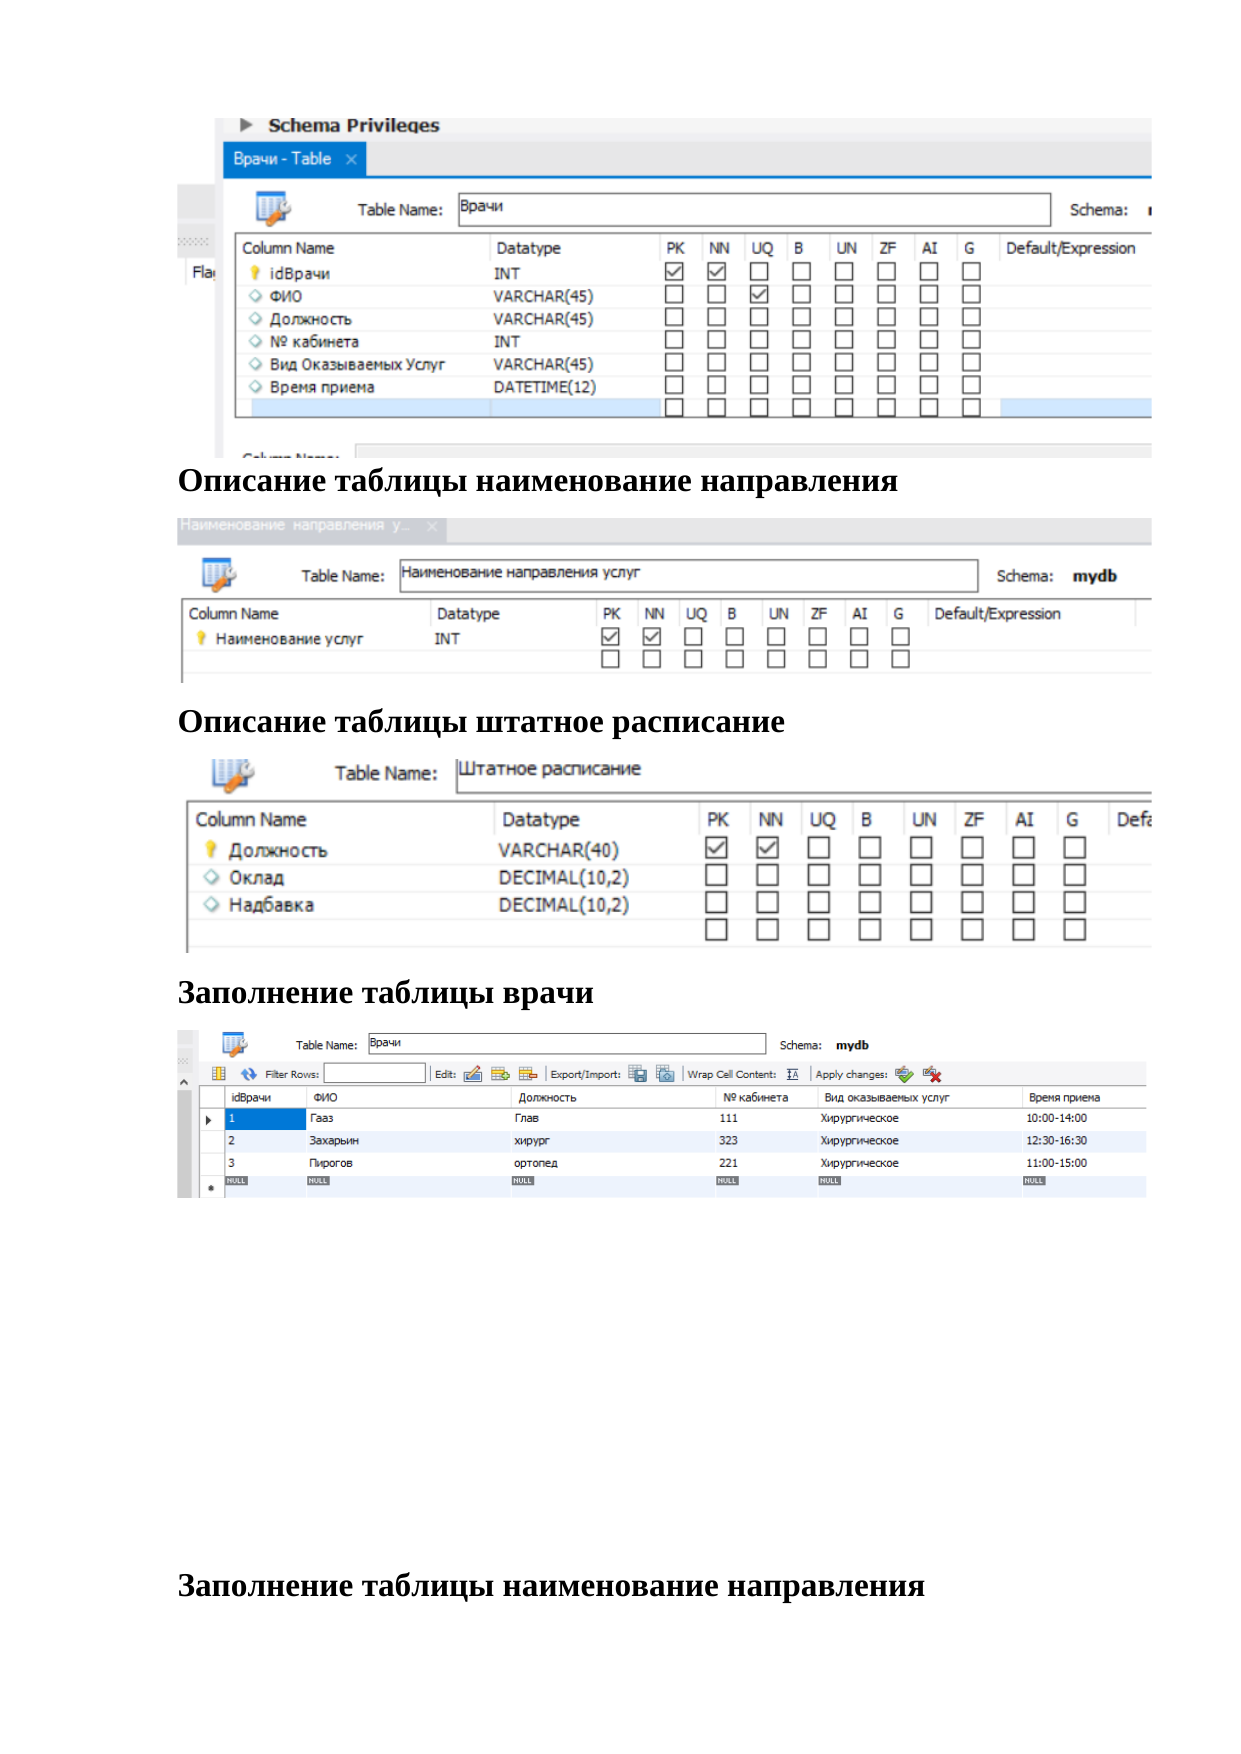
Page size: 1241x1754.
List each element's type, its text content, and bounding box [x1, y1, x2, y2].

text Заполнение таблицы врачи [177, 972, 1152, 1010]
picture [177, 118, 1152, 458]
picture [177, 1030, 1147, 1198]
picture [177, 759, 1152, 953]
text Описание таблицы наименование направления [177, 458, 1152, 499]
text Заполнение таблицы наименование направления [177, 1565, 1152, 1603]
picture [177, 518, 1152, 683]
text Описание таблицы штатное расписание [177, 701, 1152, 739]
